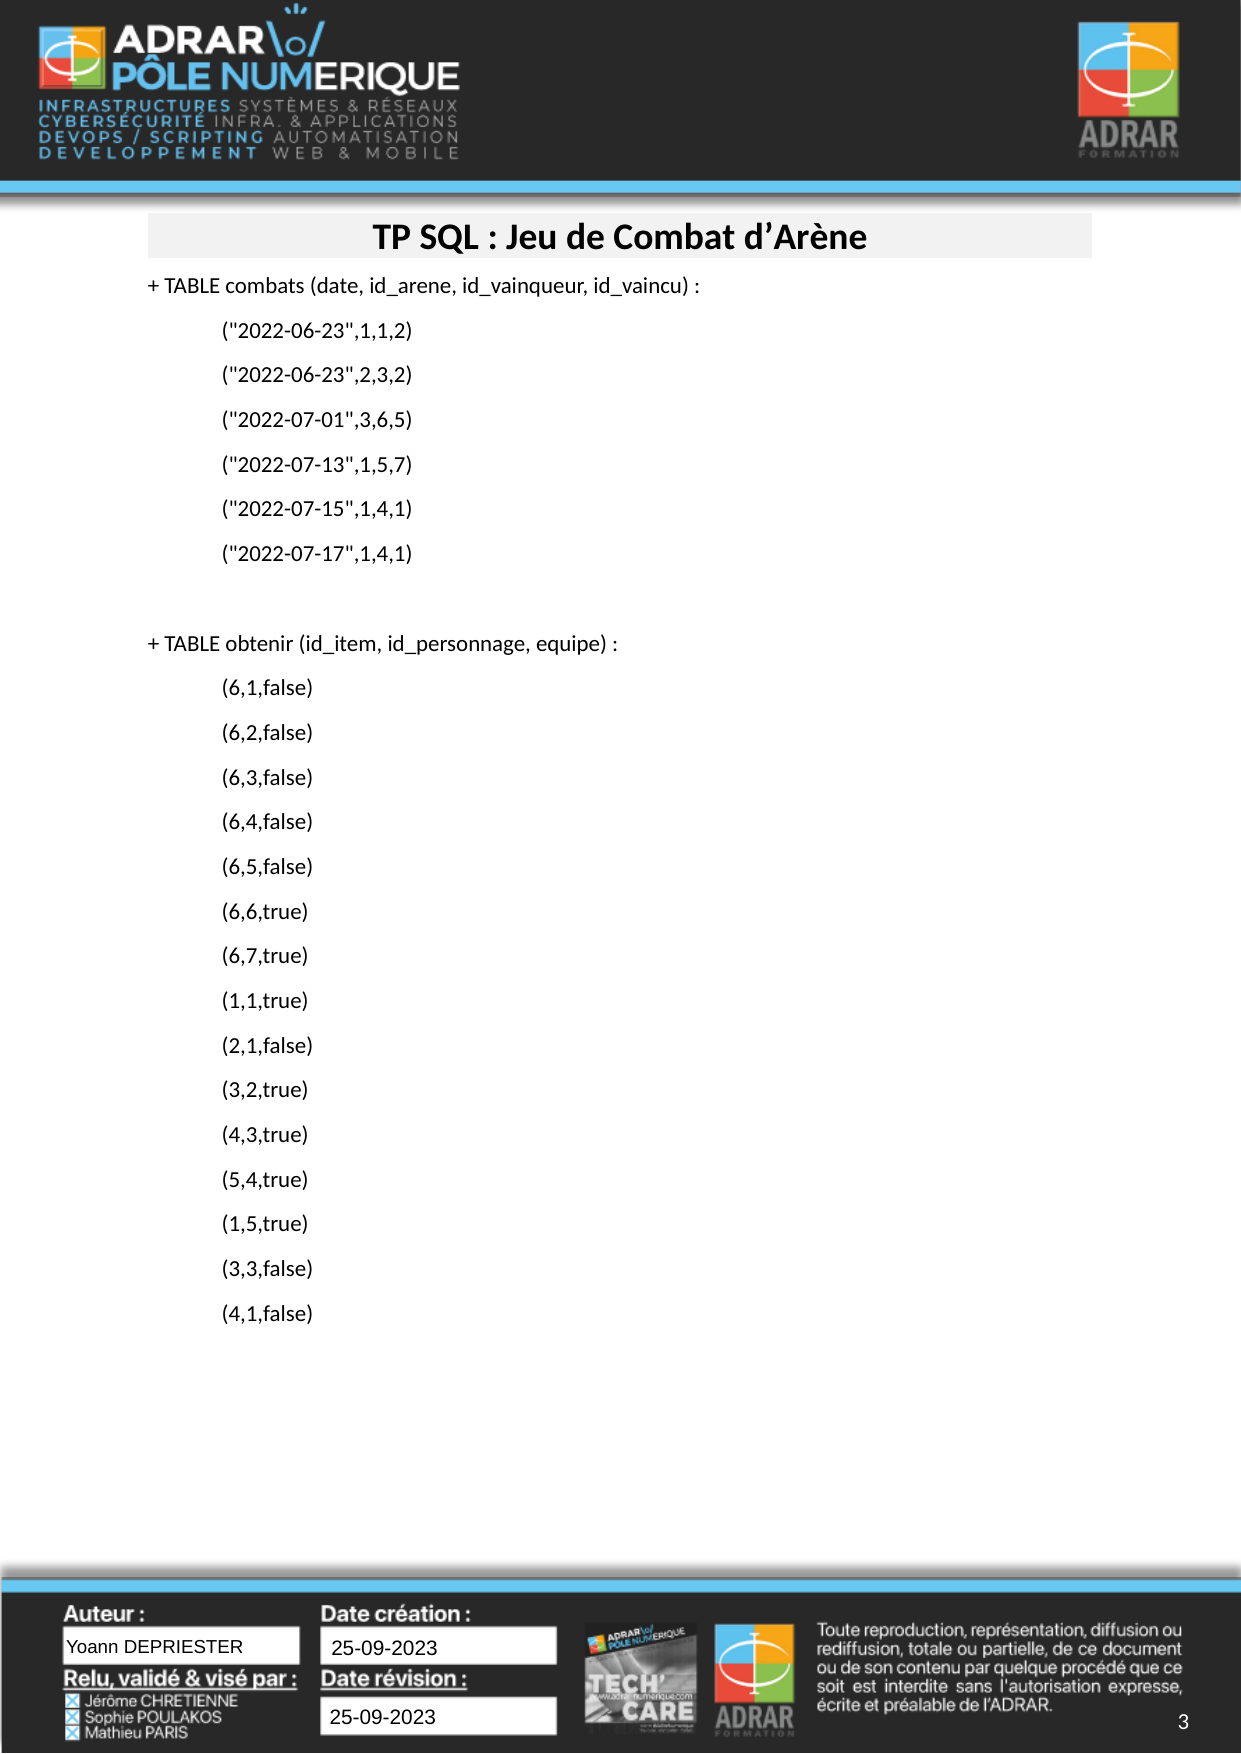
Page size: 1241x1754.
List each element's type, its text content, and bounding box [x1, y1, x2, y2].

text (6,5,false) [148, 852, 1092, 880]
picture [1, 1577, 1241, 1753]
text (6,2,false) [148, 718, 1092, 746]
text (6,7,true) [148, 941, 1092, 969]
text (5,4,true) [148, 1165, 1092, 1193]
text (6,4,false) [148, 807, 1092, 835]
text ("2022-06-23",1,1,2) [148, 316, 1092, 344]
text (6,3,false) [148, 763, 1092, 791]
picture [0, 0, 1241, 197]
text (4,1,false) [148, 1299, 1092, 1327]
text (4,3,true) [148, 1120, 1092, 1148]
text ("2022-07-15",1,4,1) [148, 494, 1092, 523]
text (3,2,true) [148, 1076, 1092, 1103]
text (6,6,true) [148, 897, 1092, 925]
text (1,5,true) [148, 1209, 1092, 1238]
text ("2022-06-23",2,3,2) [148, 361, 1092, 388]
text ("2022-07-13",1,5,7) [148, 450, 1092, 478]
text (1,1,true) [148, 986, 1092, 1014]
text + TABLE obtenir (id_item, id_personnage, equipe) : [148, 629, 1092, 657]
text (6,1,false) [148, 673, 1092, 701]
text ("2022-07-01",3,6,5) [148, 405, 1092, 433]
text (3,3,false) [148, 1254, 1092, 1282]
text ("2022-07-17",1,4,1) [148, 539, 1092, 567]
text + TABLE combats (date, id_arene, id_vainqueur, id_vaincu) : [148, 271, 1092, 299]
text (2,1,false) [148, 1031, 1092, 1059]
